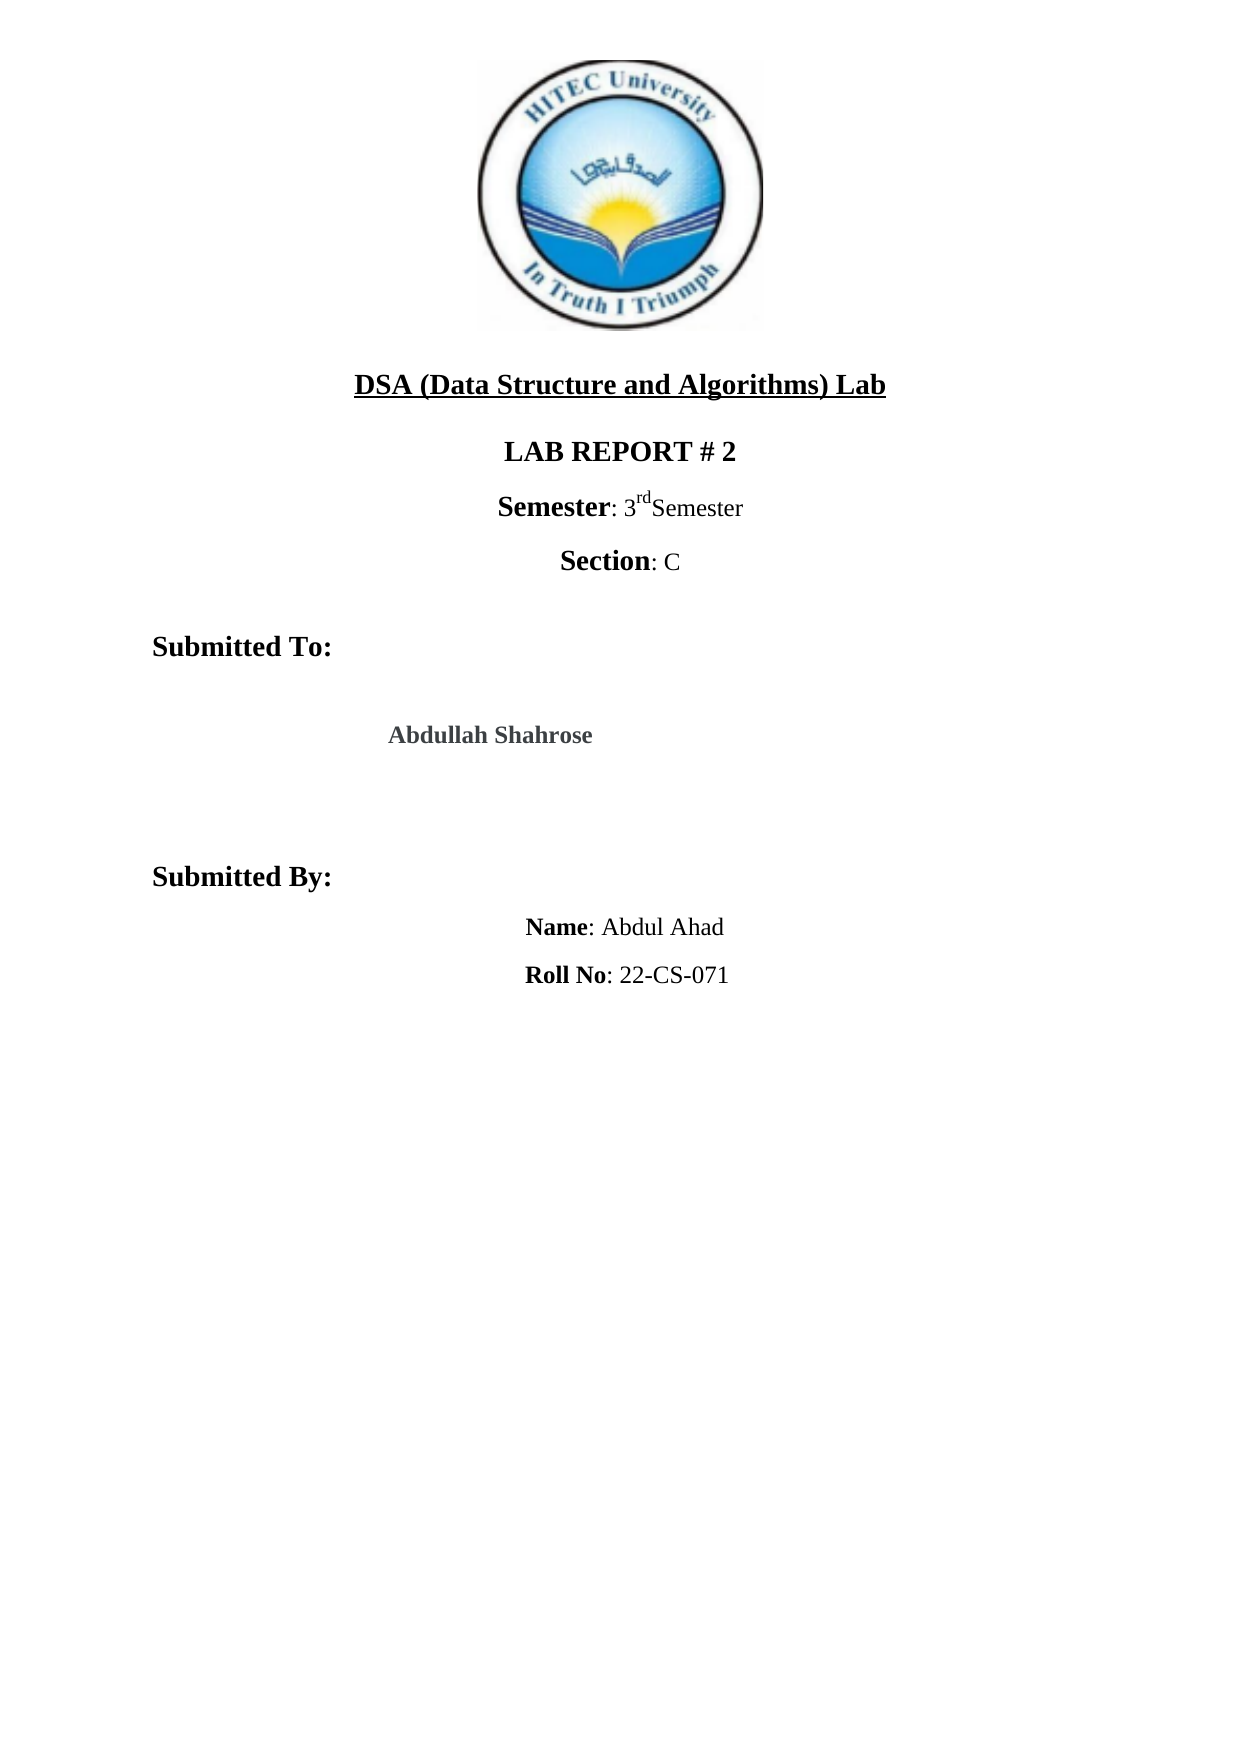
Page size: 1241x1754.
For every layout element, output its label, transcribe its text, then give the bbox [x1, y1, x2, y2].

text LAB REPORT # 2 [75, 434, 1165, 467]
text Submitted By: [152, 859, 1165, 893]
text Roll No: 22-CS-071 [150, 961, 1165, 989]
text Section: C [75, 543, 1165, 576]
picture [477, 60, 764, 331]
text Name: Abdul Ahad [525, 912, 1165, 941]
text DSA (Data Structure and Algorithms) Lab [75, 367, 1165, 401]
text Abdullah Shahrose [375, 720, 1165, 749]
text Semester: 3rdSemester [75, 487, 1165, 523]
text Submitted To: [152, 629, 1165, 663]
